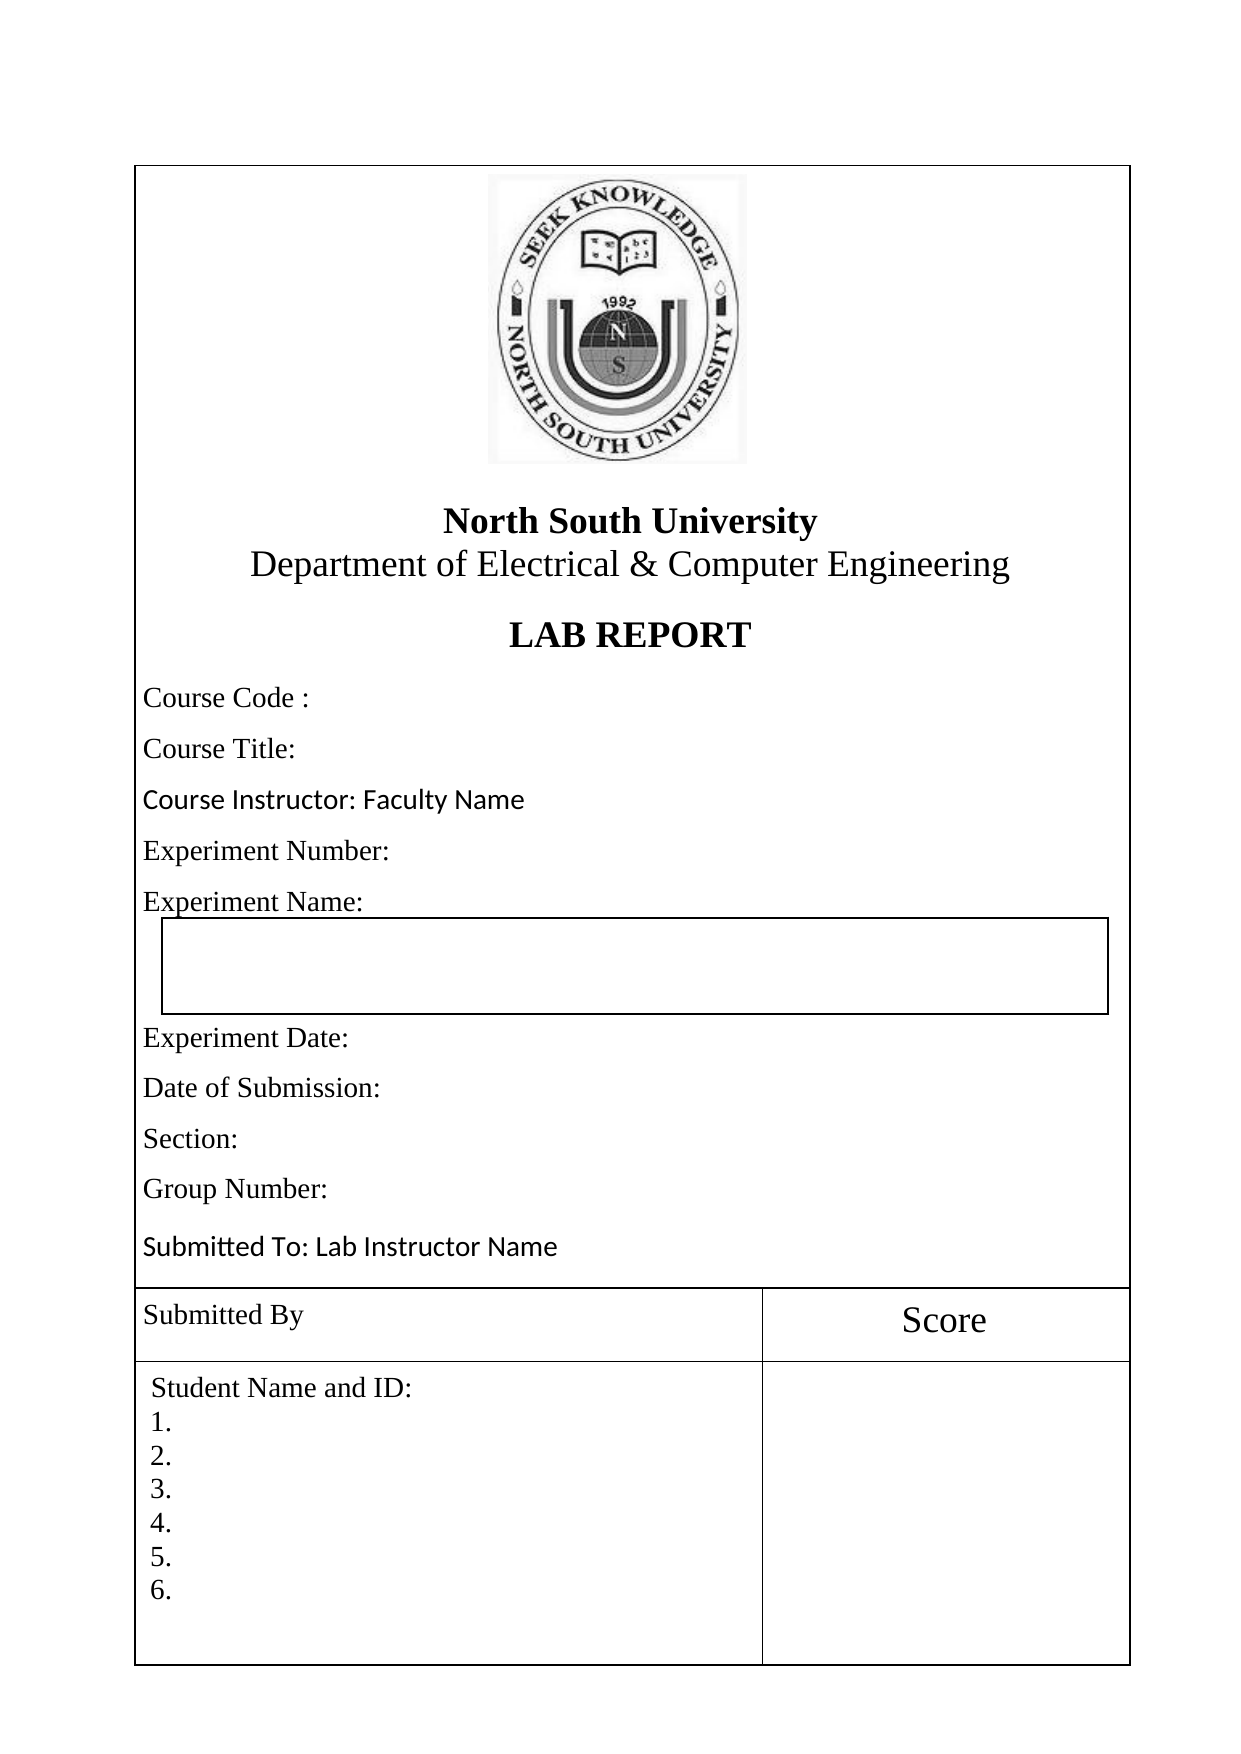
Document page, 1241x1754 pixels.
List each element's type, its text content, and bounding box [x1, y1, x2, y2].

table_header North South University Department of Electrical & Computer Engineering LAB REPORT Course Code : Course Title: Course Instructor: Faculty Name Experiment Number: Experiment Name: Experiment Date: Date of Submission: Section: Group Number: Submitted To: Lab Instructor Name [136, 166, 1129, 1287]
table_cell Student Name and ID: 1. 2. 3. 4. 5. 6. [136, 1362, 762, 1664]
table_cell [763, 1362, 1129, 1664]
table_cell Score [763, 1289, 1129, 1361]
table_cell Submitted By [136, 1289, 762, 1361]
